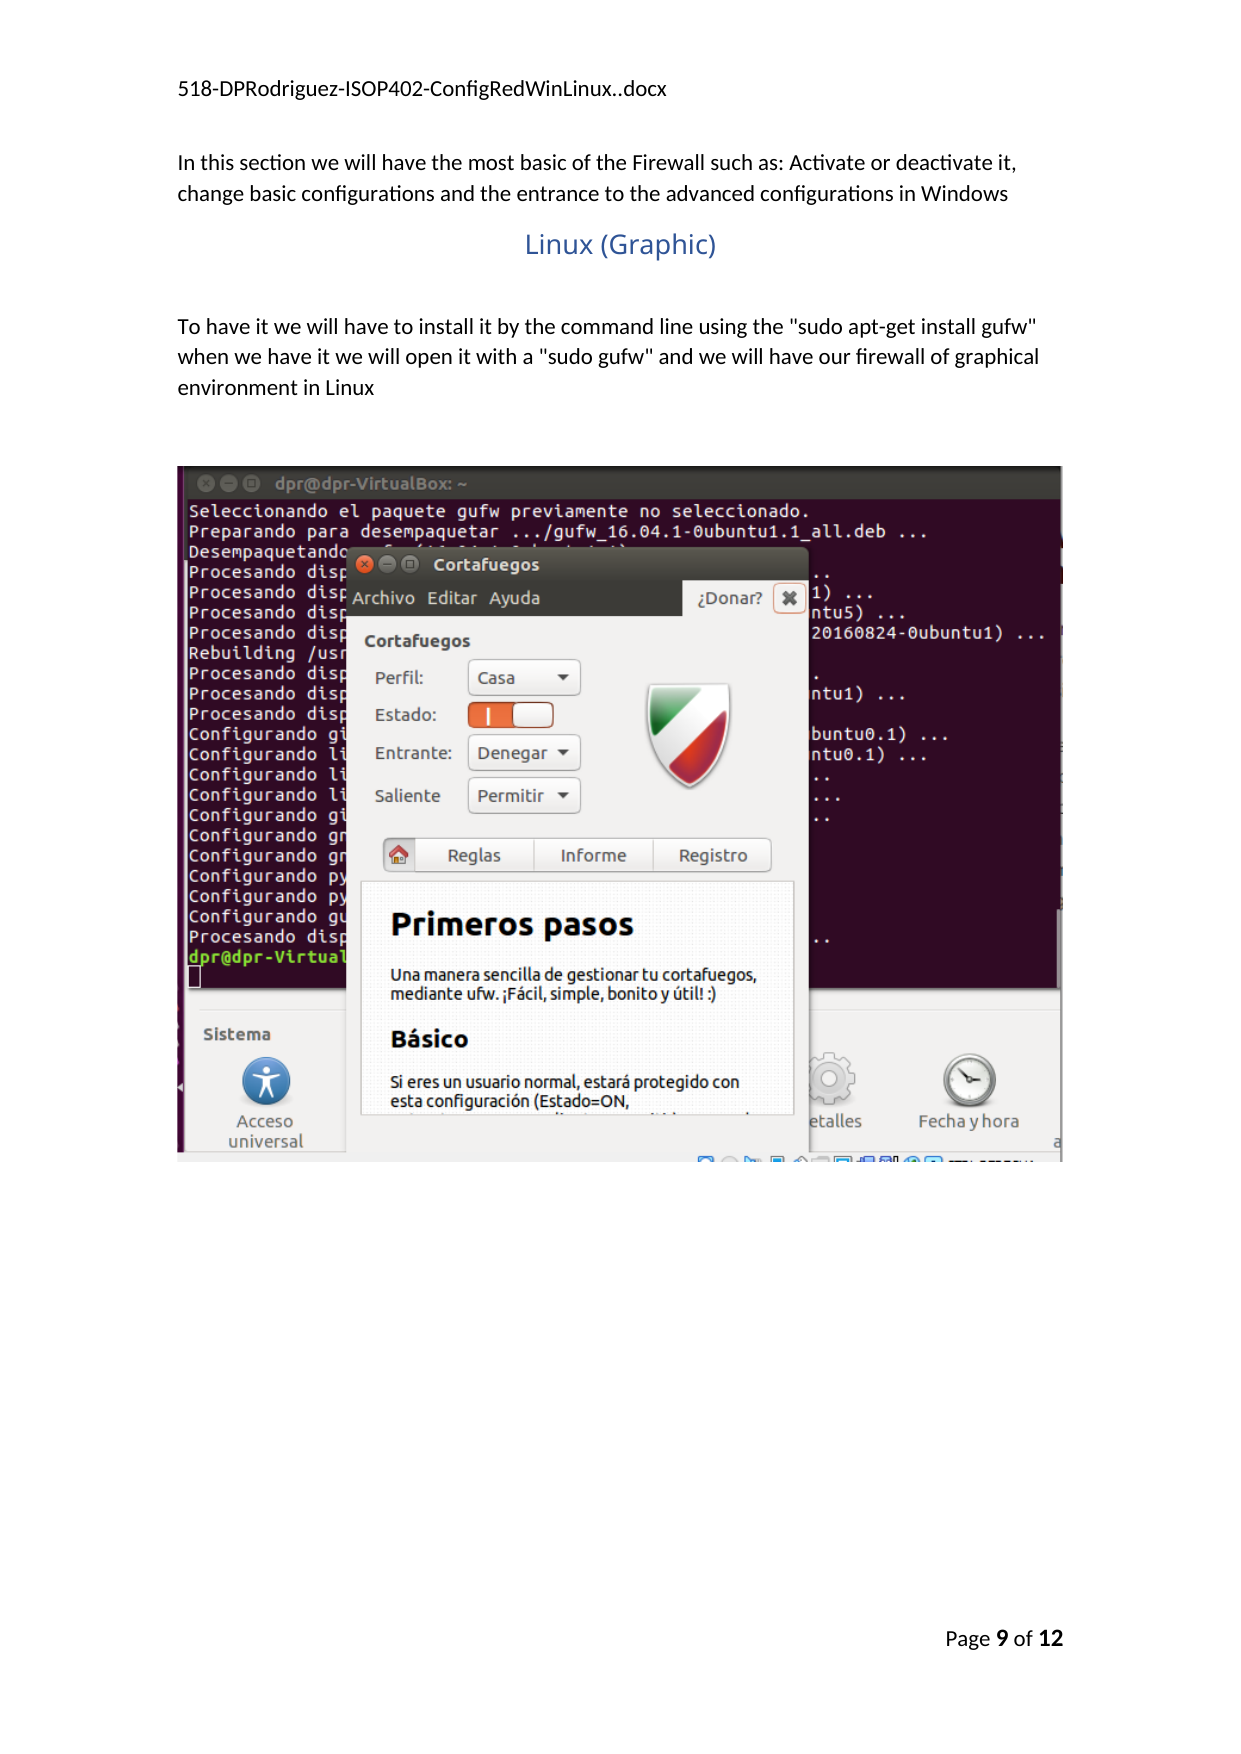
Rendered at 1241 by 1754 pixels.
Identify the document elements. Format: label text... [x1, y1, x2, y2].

text In this section we will have the most basic of the Firewall such as: Activate or deactivate it, change basic configurations and the entrance to the advanced configurations in Windows [177, 148, 1063, 207]
picture [177, 466, 1063, 1162]
subtitle Linux (Graphic) [177, 226, 1063, 262]
text To have it we will have to install it by the command line using the "sudo apt-get install gufw" when we have it we will open it with a "sudo gufw" and we will have our firewall of graphical environment in Linux [177, 312, 1063, 401]
